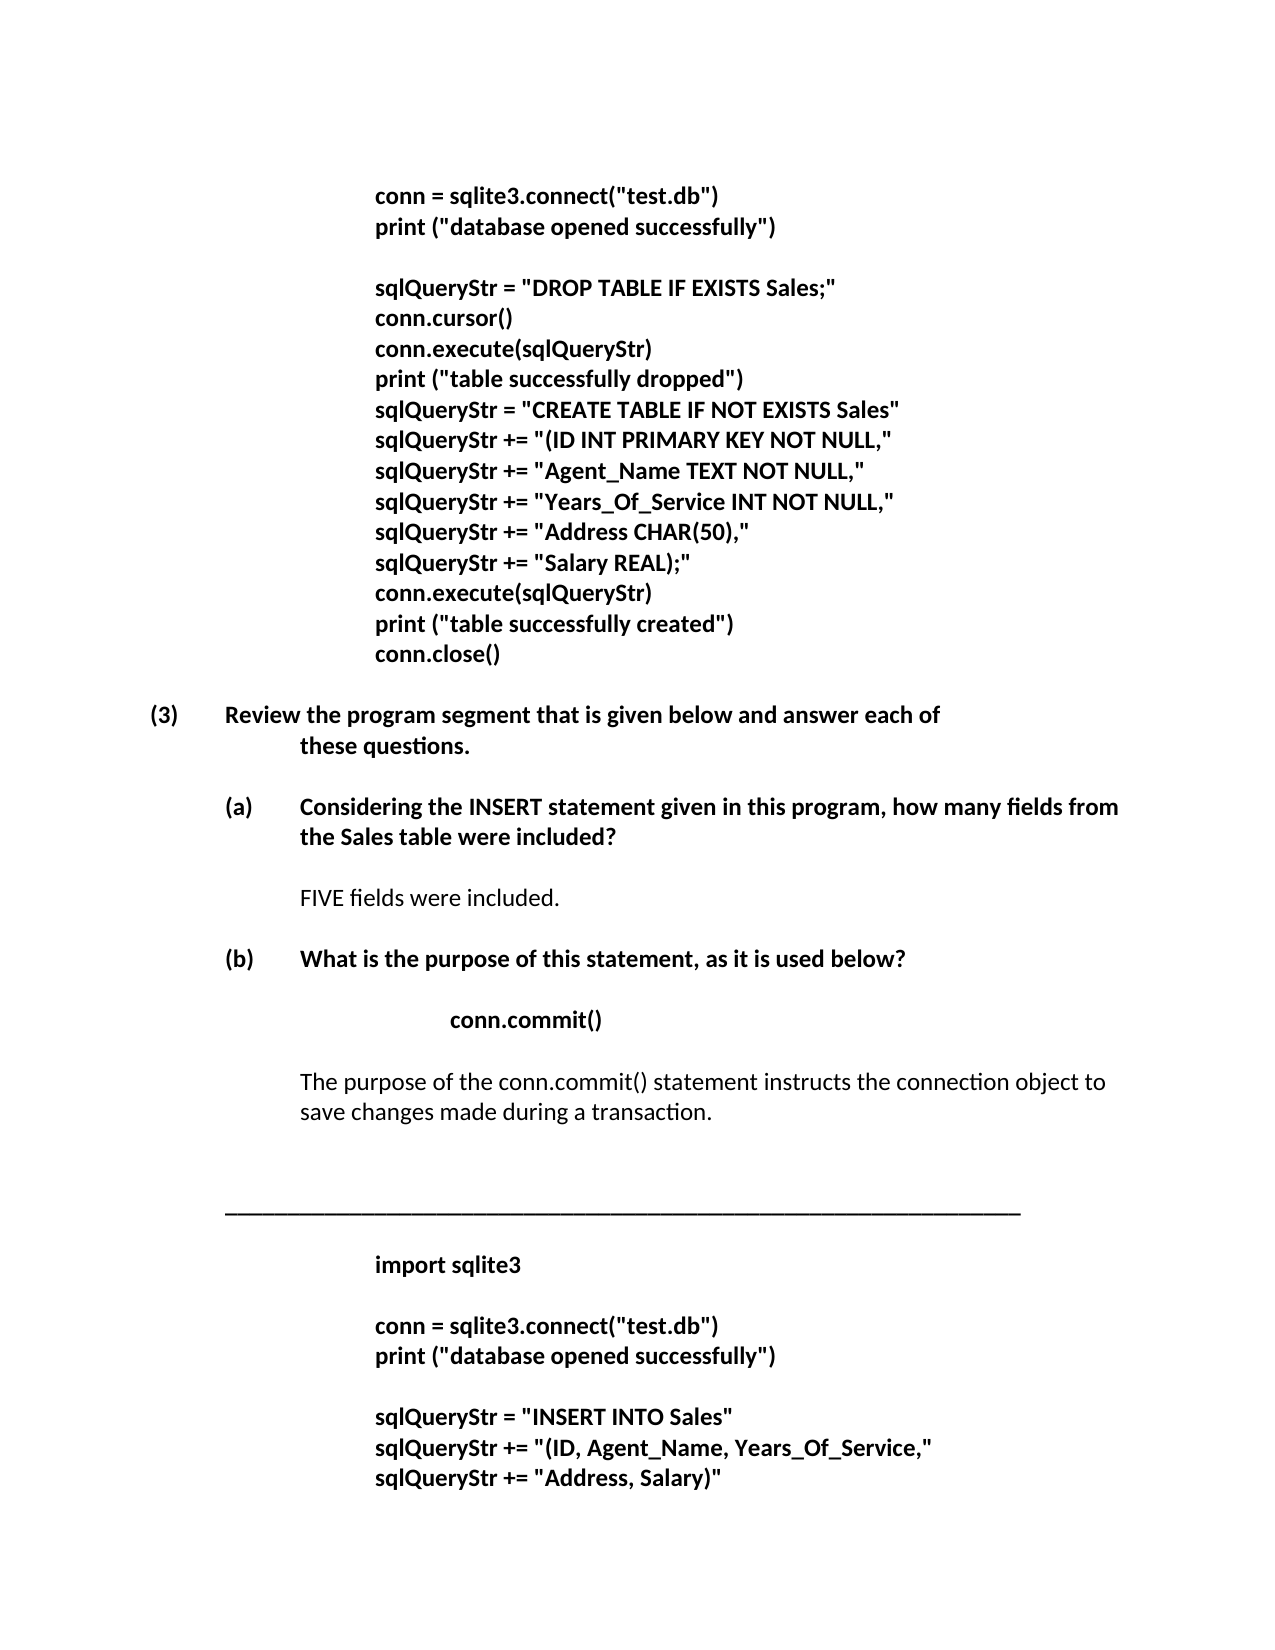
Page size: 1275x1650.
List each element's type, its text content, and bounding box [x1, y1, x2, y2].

text conn.commit() [150, 1004, 1125, 1035]
text The purpose of the conn.commit() statement instructs the connection object to save changes made during a transaction. [300, 1066, 1125, 1127]
text print ("database opened successfully") [150, 211, 1125, 242]
text sqlQueryStr += "(ID INT PRIMARY KEY NOT NULL," [150, 425, 1125, 455]
text print ("table successfully created") [150, 608, 1125, 638]
text sqlQueryStr += "(ID, Agent_Name, Years_Of_Service," [150, 1432, 1125, 1462]
text conn.execute(sqlQueryStr) [150, 333, 1125, 364]
text print ("table successfully dropped") [150, 364, 1125, 394]
text FIVE fields were included. [300, 882, 1125, 913]
text conn.close() [150, 638, 1125, 669]
text sqlQueryStr += "Salary REAL);" [150, 547, 1125, 577]
text conn.cursor() [150, 303, 1125, 333]
text ________________________________________________________________ [150, 1157, 1125, 1218]
text sqlQueryStr += "Address CHAR(50)," [150, 516, 1125, 547]
text (3) Review the program segment that is given below and answer each of these questions. [150, 699, 1125, 760]
text sqlQueryStr += "Years_Of_Service INT NOT NULL," [150, 486, 1125, 516]
text sqlQueryStr = "CREATE TABLE IF NOT EXISTS Sales" [150, 394, 1125, 425]
text conn.execute(sqlQueryStr) [150, 577, 1125, 608]
text sqlQueryStr = "INSERT INTO Sales" [150, 1401, 1125, 1432]
text conn = sqlite3.connect("test.db") [150, 181, 1125, 211]
text sqlQueryStr += "Address, Salary)" [150, 1462, 1125, 1493]
text conn = sqlite3.connect("test.db") [150, 1310, 1125, 1340]
text (b) What is the purpose of this statement, as it is used below? [150, 943, 1125, 974]
text sqlQueryStr = "DROP TABLE IF EXISTS Sales;" [150, 272, 1125, 303]
text sqlQueryStr += "Agent_Name TEXT NOT NULL," [150, 455, 1125, 486]
list Considering the INSERT statement given in this program, how many fields from the Sales table were included? [225, 791, 1125, 852]
text print ("database opened successfully") [150, 1340, 1125, 1371]
text import sqlite3 [150, 1249, 1125, 1279]
